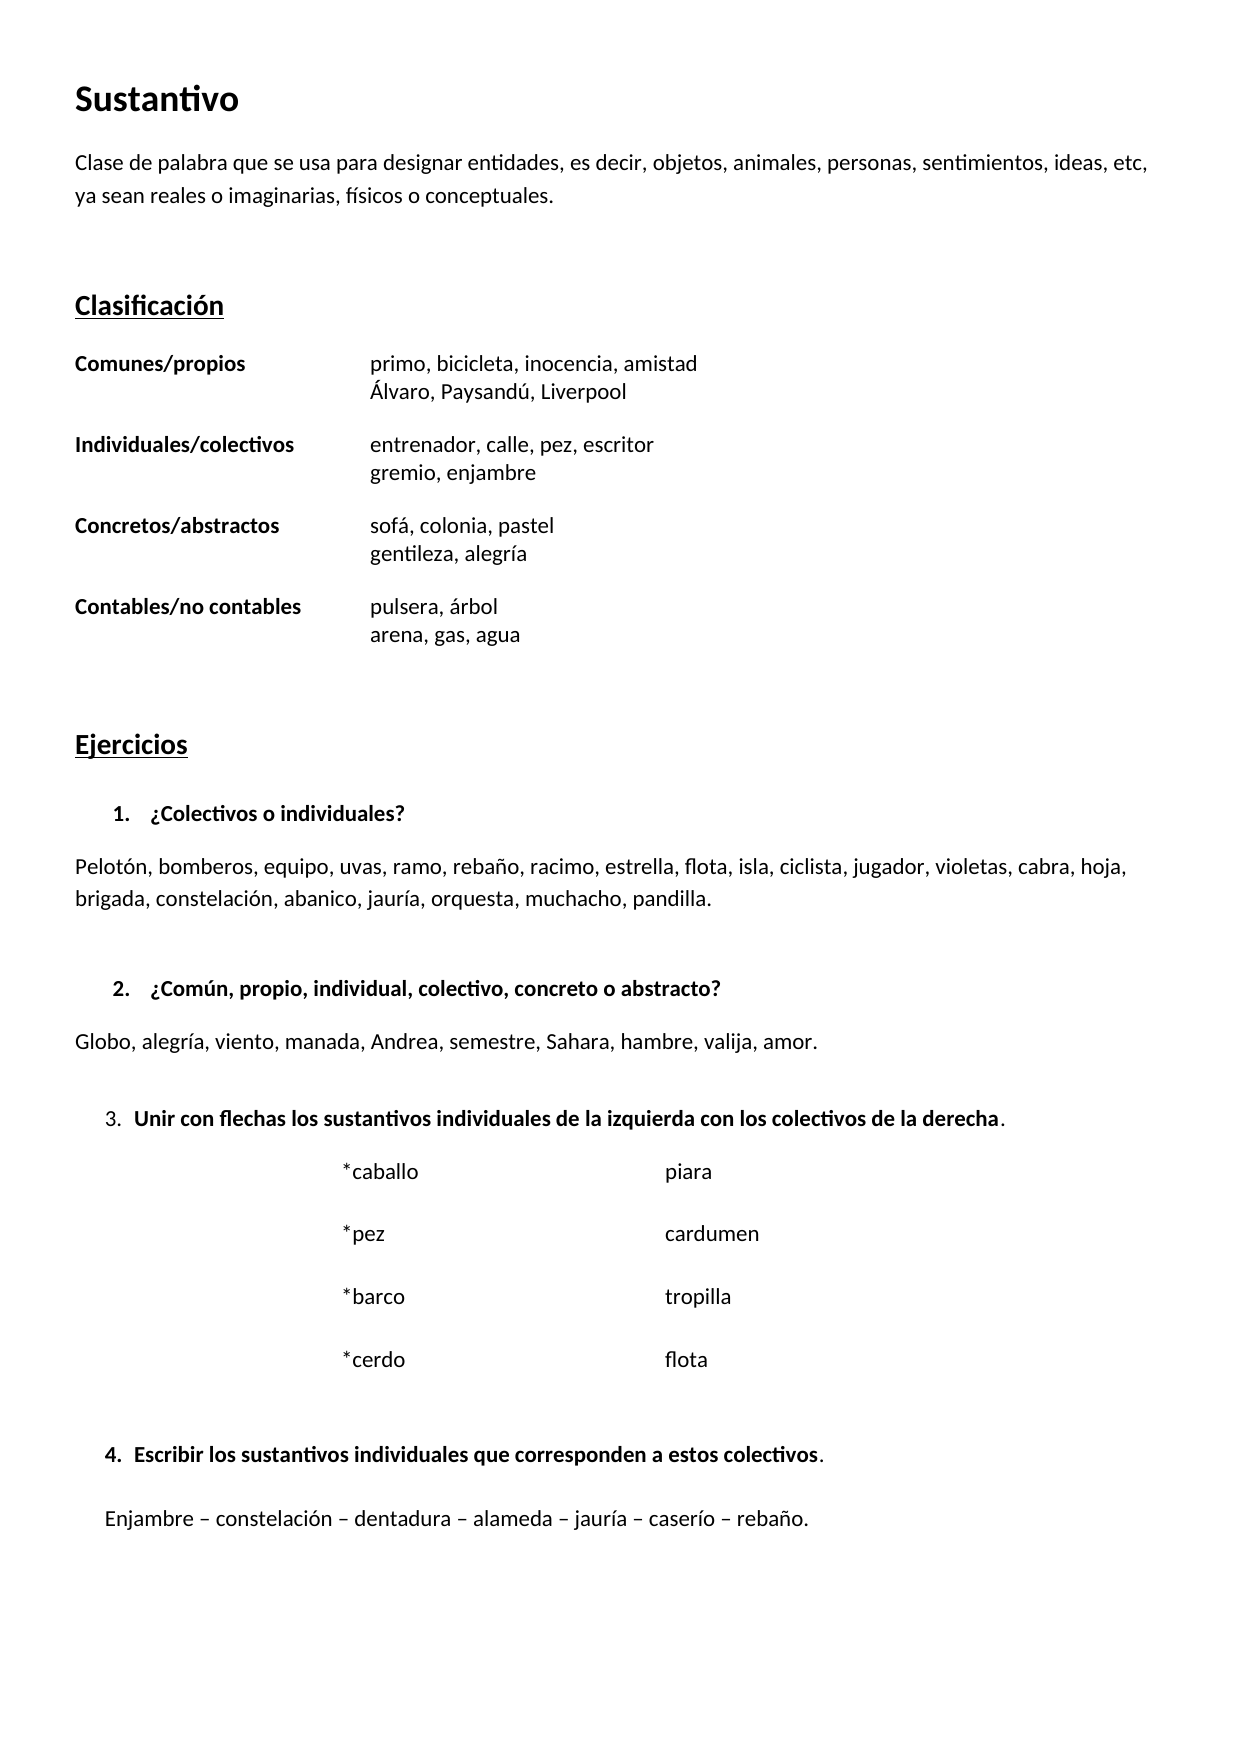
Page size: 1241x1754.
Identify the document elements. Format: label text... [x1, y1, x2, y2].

list 3. Unir con flechas los sustantivos individuales de la izquierda con los colectivos de la derecha. [104, 1104, 1165, 1132]
list ¿Colectivos o individuales? [112, 799, 1165, 827]
text Contables/no contables pulsera, árbol [75, 592, 1165, 620]
text gentileza, alegría [75, 539, 1165, 567]
text Clase de palabra que se usa para designar entidades, es decir, objetos, animales, personas, sentimientos, ideas, etc, ya sean reales o imaginarias, físicos o conceptuales. [75, 148, 1165, 209]
text Clasificación [75, 287, 1165, 323]
text Concretos/abstractos sofá, colonia, pastel [75, 511, 1165, 539]
text *pez cardumen [341, 1219, 1165, 1248]
text gremio, enjambre [75, 458, 1165, 486]
list ¿Común, propio, individual, colectivo, concreto o abstracto? [112, 974, 1165, 1002]
list Enjambre – constelación – dentadura – alameda – jauría – caserío – rebaño. [104, 1504, 1165, 1533]
text *cerdo flota [341, 1345, 1165, 1373]
text Álvaro, Paysandú, Liverpool [75, 377, 1165, 405]
text Individuales/colectivos entrenador, calle, pez, escritor [75, 430, 1165, 458]
text arena, gas, agua [75, 620, 1165, 648]
text Comunes/propios primo, bicicleta, inocencia, amistad [75, 349, 1165, 377]
list 4. Escribir los sustantivos individuales que corresponden a estos colectivos. [104, 1440, 1165, 1468]
text *barco tropilla [341, 1282, 1165, 1310]
text *caballo piara [341, 1157, 1165, 1185]
text Pelotón, bomberos, equipo, uvas, ramo, rebaño, racimo, estrella, flota, isla, ciclista, jugador, violetas, cabra, hoja, brigada, constelación, abanico, jauría, orquesta, muchacho, pandilla. [75, 852, 1165, 912]
text Globo, alegría, viento, manada, Andrea, semestre, Sahara, hambre, valija, amor. [75, 1027, 1165, 1055]
text Sustantivo [75, 75, 1165, 121]
subtitle Ejercicios [75, 726, 1165, 762]
